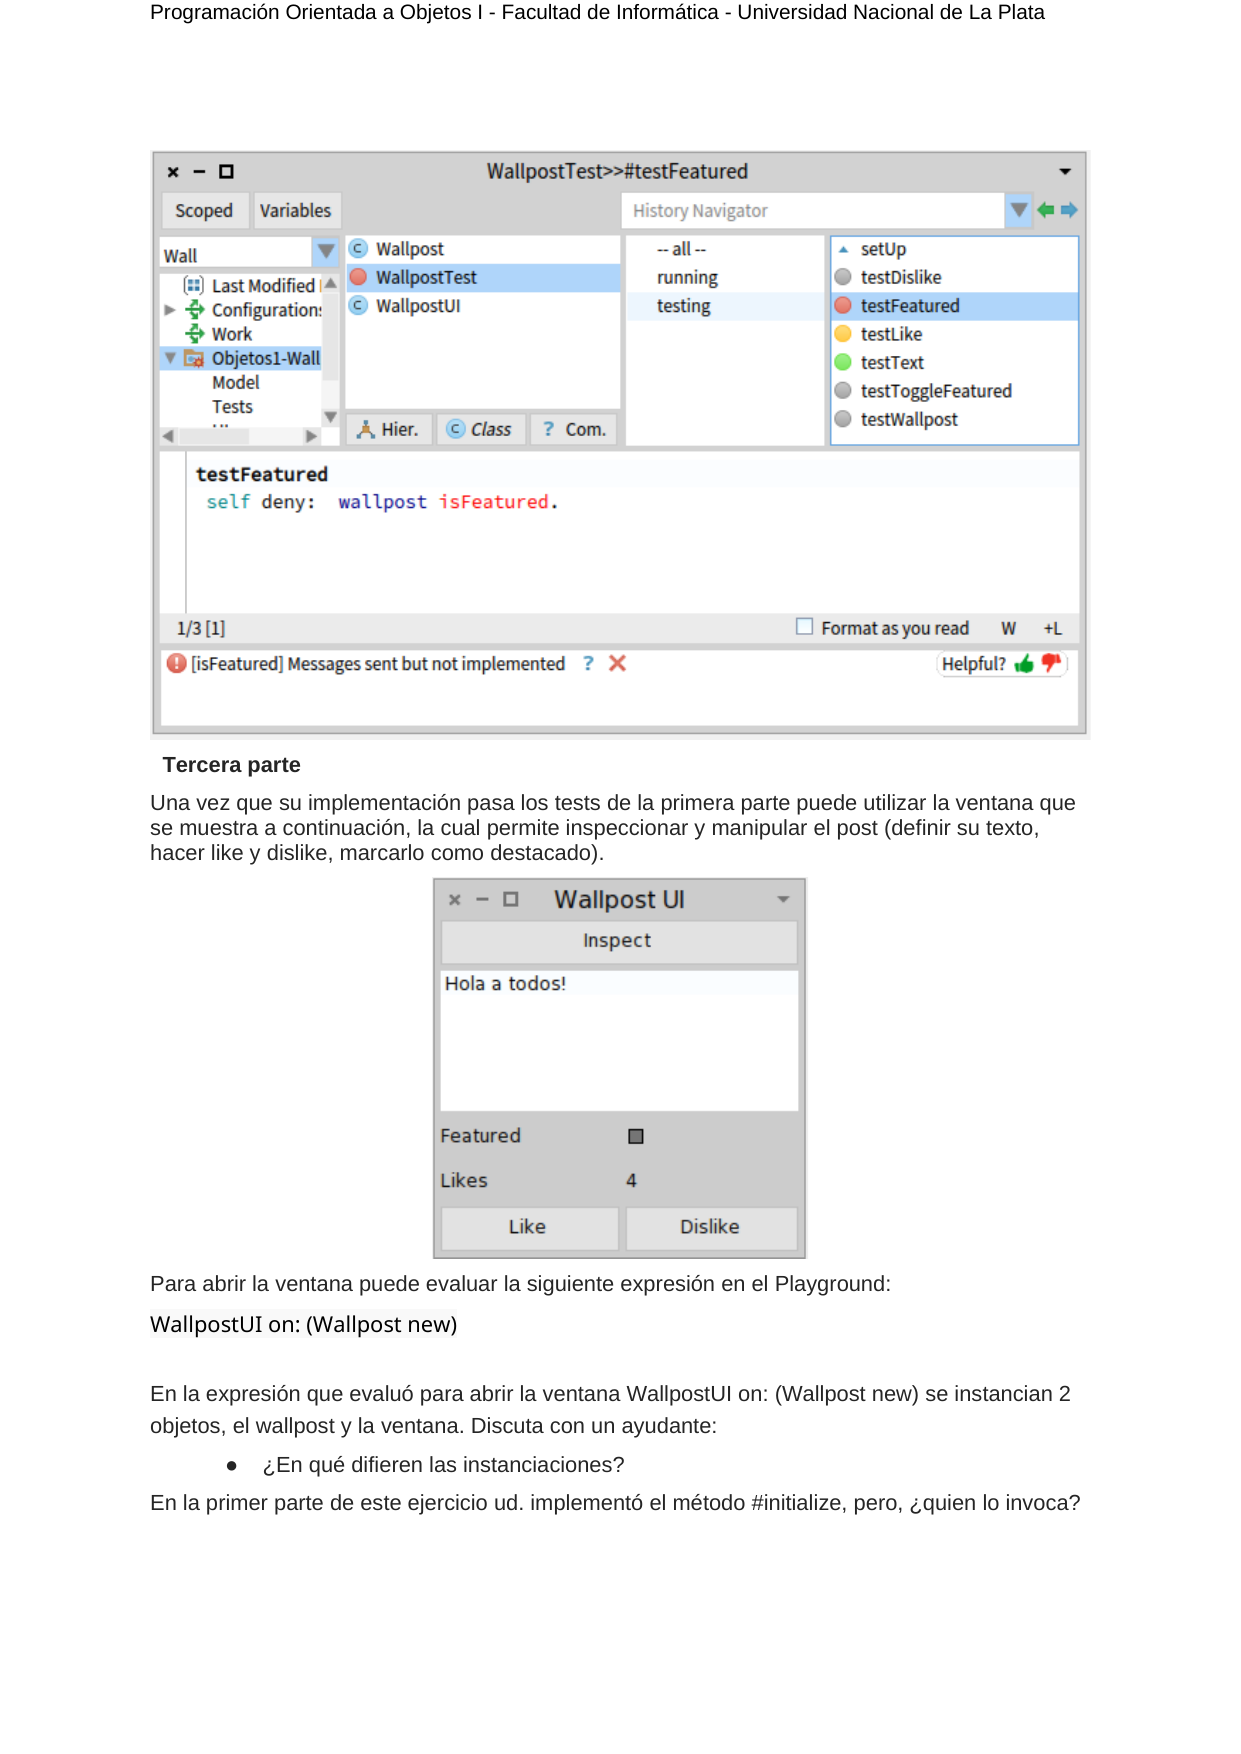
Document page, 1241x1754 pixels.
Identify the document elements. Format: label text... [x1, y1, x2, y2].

picture [432, 877, 809, 1259]
text Una vez que su implementación pasa los tests de la primera parte puede utilizar la ventana que se muestra a continuación, la cual permite inspeccionar y manipular el post (definir su texto, hacer like y dislike, marcarlo como destacado). [150, 790, 1090, 865]
text Tercera parte [150, 752, 1090, 777]
text Para abrir la ventana puede evaluar la siguiente expresión en el Playground: [150, 1271, 1090, 1296]
text En la primer parte de este ejercicio ud. implementó el método #initialize, pero, ¿quien lo invoca? [150, 1490, 1090, 1515]
picture [150, 150, 1091, 740]
list ¿En qué difieren las instanciaciones? [225, 1452, 1090, 1477]
text WallpostUI on: (Wallpost new) [150, 1309, 1090, 1373]
text En la expresión que evaluó para abrir la ventana WallpostUI on: (Wallpost new) se instancian 2 objetos, el wallpost y la ventana. Discuta con un ayudante: [150, 1380, 1090, 1438]
